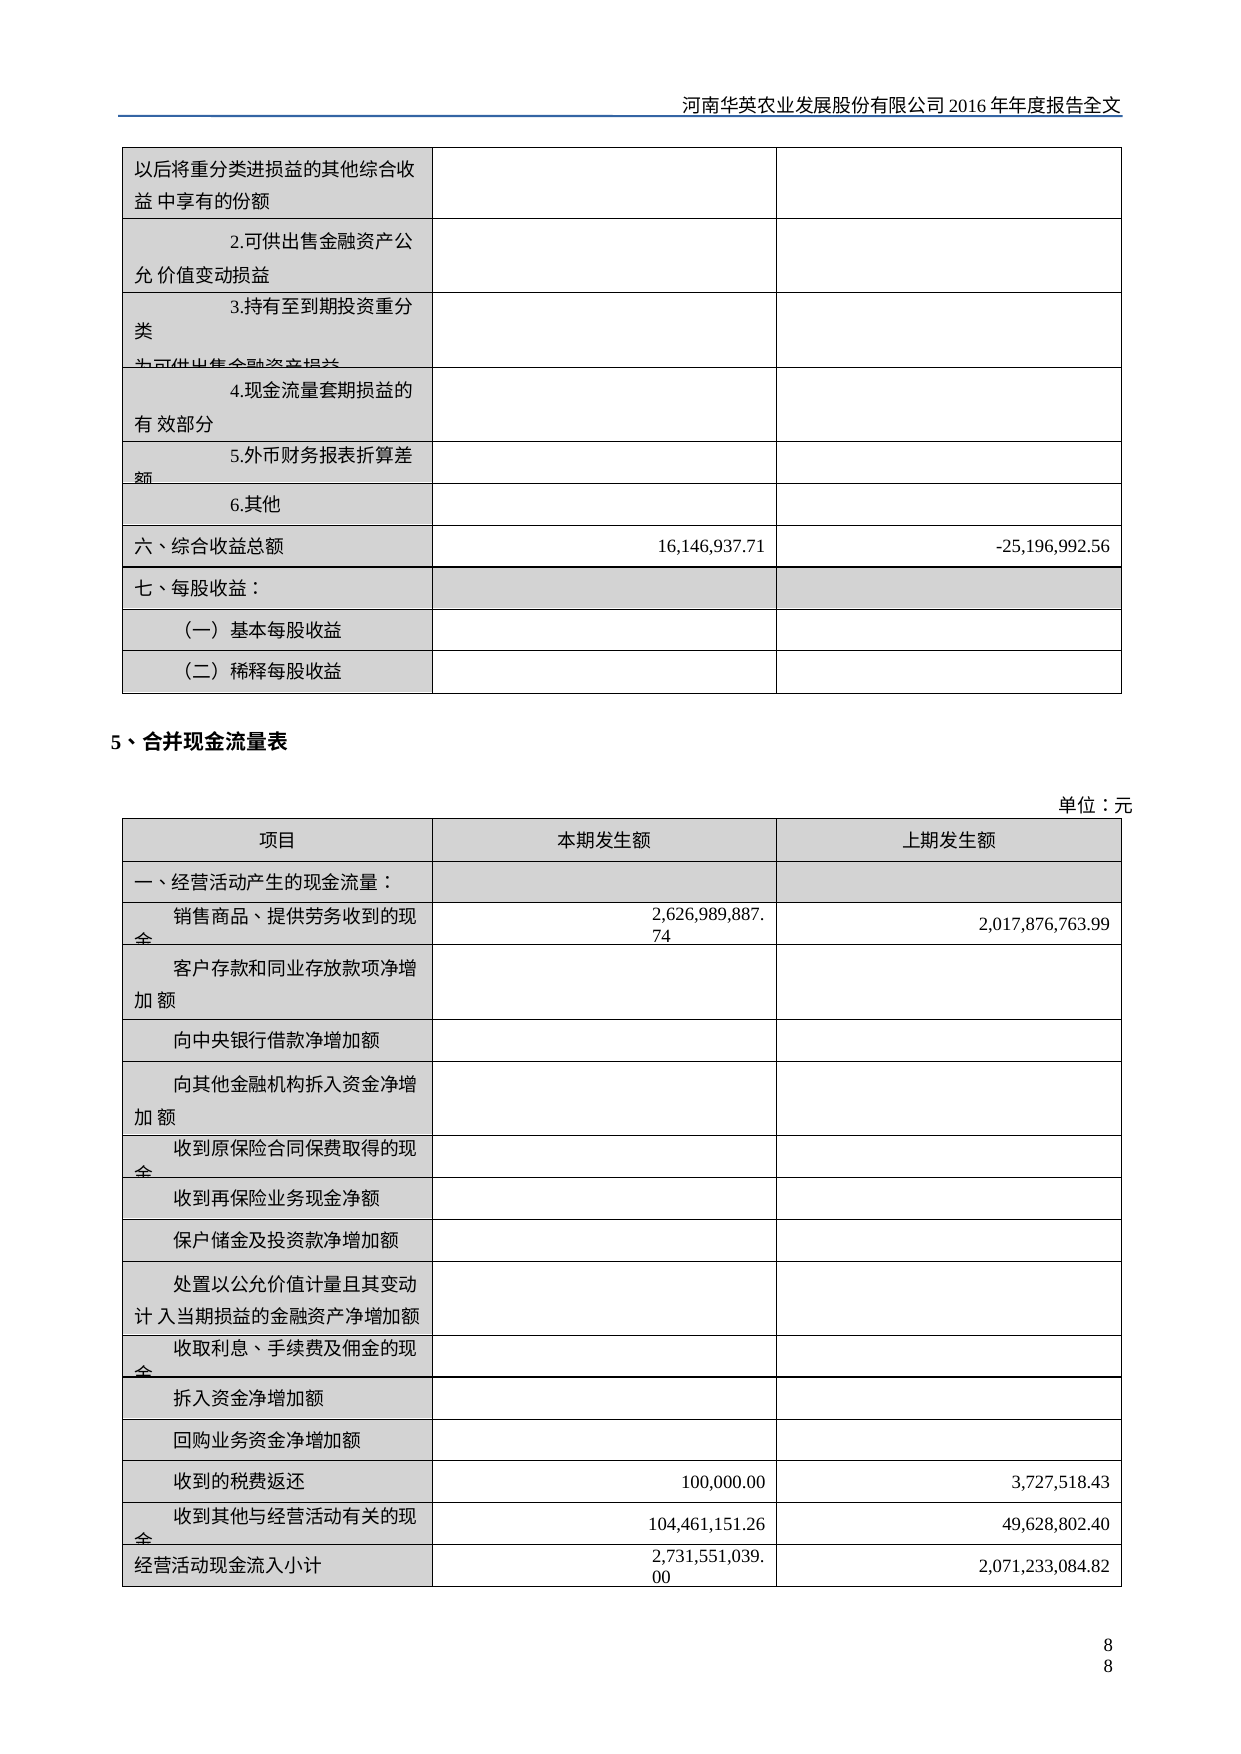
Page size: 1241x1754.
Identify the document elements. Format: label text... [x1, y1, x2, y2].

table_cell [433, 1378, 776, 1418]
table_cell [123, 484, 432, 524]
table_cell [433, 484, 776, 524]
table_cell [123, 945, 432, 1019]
text 5、合并现金流量表 [111, 727, 1133, 755]
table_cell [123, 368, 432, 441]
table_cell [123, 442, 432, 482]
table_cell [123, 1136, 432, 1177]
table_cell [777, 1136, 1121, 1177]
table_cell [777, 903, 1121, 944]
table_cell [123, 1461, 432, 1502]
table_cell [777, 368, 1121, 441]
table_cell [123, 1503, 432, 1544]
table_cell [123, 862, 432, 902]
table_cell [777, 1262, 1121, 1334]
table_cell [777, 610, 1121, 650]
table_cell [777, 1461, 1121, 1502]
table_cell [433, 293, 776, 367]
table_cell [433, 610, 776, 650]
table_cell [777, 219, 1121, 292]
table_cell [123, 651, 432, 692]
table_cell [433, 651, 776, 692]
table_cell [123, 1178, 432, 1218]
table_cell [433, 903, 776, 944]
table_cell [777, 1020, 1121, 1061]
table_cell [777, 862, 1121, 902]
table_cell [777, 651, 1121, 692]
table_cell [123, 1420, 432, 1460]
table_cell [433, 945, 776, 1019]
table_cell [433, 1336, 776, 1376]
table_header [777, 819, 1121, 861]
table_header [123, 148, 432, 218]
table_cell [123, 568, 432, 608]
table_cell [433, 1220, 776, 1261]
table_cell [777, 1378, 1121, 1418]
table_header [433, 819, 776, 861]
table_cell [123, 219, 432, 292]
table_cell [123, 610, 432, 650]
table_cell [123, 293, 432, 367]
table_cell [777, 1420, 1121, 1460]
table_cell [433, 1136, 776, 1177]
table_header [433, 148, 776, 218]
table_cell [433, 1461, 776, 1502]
text 单位：元 [111, 793, 1133, 818]
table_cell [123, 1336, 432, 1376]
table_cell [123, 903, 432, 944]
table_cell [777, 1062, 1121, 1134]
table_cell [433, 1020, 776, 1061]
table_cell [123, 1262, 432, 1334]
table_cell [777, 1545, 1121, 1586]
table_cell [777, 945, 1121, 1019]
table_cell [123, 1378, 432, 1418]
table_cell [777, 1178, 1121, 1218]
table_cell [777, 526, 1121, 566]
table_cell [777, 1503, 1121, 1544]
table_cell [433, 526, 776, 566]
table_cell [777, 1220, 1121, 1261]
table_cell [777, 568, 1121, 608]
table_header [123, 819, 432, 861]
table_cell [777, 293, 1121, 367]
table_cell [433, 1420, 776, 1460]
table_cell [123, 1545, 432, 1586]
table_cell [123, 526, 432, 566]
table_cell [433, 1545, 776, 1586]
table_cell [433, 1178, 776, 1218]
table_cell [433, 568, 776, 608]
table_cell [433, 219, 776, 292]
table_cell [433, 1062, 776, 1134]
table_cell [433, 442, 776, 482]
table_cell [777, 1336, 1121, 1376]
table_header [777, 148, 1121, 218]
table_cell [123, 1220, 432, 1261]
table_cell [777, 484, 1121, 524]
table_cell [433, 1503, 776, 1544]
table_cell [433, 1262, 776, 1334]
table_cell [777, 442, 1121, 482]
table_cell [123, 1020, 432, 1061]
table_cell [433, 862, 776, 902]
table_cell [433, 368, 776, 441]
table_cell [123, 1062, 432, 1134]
